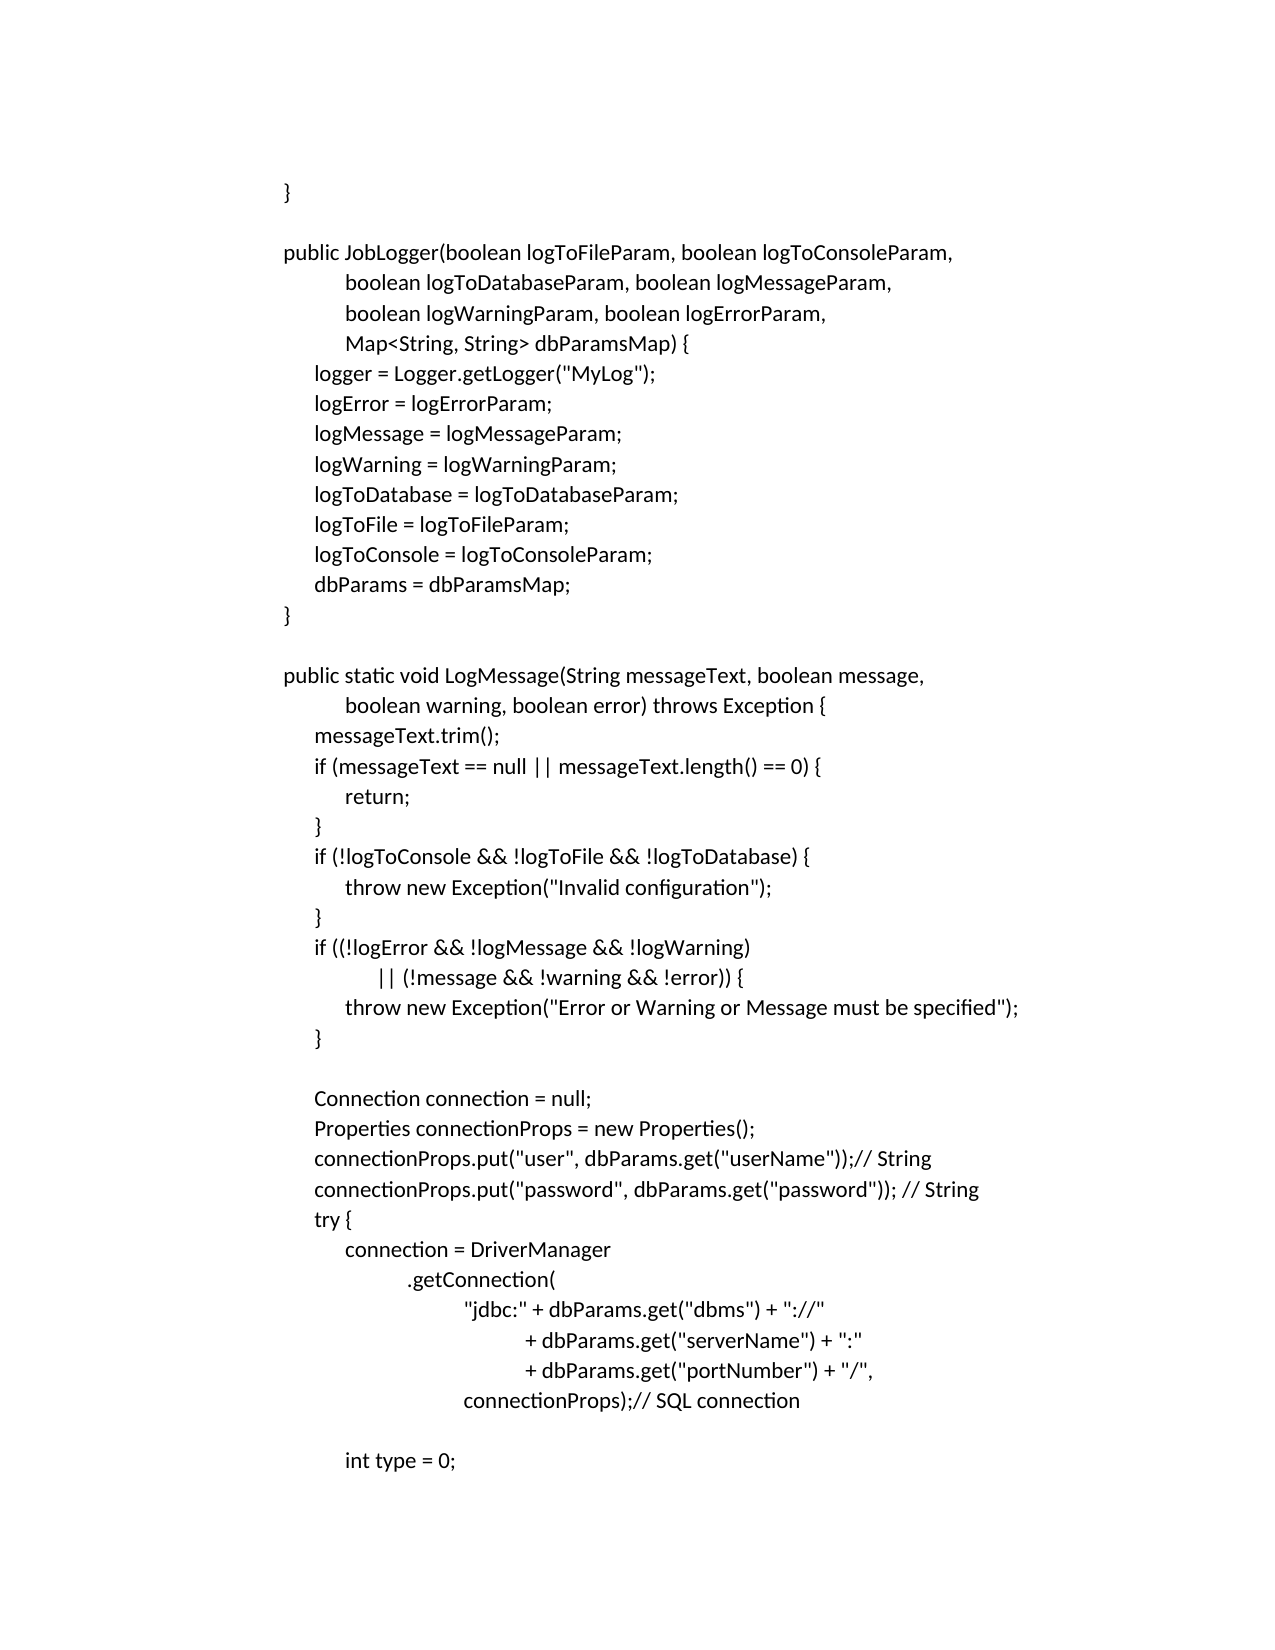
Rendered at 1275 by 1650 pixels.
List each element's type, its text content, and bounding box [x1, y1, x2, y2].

list logWarning = logWarningParam; [252, 450, 1098, 478]
list int type = 0; [252, 1447, 1098, 1474]
list boolean logWarningParam, boolean logErrorParam, [252, 299, 1098, 327]
list .getConnection( [252, 1265, 1098, 1293]
list boolean warning, boolean error) throws Exception { [252, 691, 1098, 719]
list public static void LogMessage(String messageText, boolean message, [252, 661, 1098, 689]
list connection = DriverManager [252, 1235, 1098, 1263]
list throw new Exception("Invalid configuration"); [252, 873, 1098, 901]
list logger = Logger.getLogger("MyLog"); [252, 359, 1098, 387]
list Map<String, String> dbParamsMap) { [252, 329, 1098, 357]
list connectionProps.put("user", dbParams.get("userName"));// String [252, 1144, 1098, 1172]
list public JobLogger(boolean logToFileParam, boolean logToConsoleParam, [252, 238, 1098, 266]
list connectionProps.put("password", dbParams.get("password")); // String [252, 1175, 1098, 1203]
list logToDatabase = logToDatabaseParam; [252, 480, 1098, 508]
list if ((!logError && !logMessage && !logWarning) [252, 933, 1098, 961]
list + dbParams.get("portNumber") + "/", [252, 1356, 1098, 1384]
list Properties connectionProps = new Properties(); [252, 1114, 1098, 1142]
list if (messageText == null || messageText.length() == 0) { [252, 752, 1098, 780]
list + dbParams.get("serverName") + ":" [252, 1326, 1098, 1354]
list logMessage = logMessageParam; [252, 419, 1098, 447]
list } [252, 903, 1098, 931]
list if (!logToConsole && !logToFile && !logToDatabase) { [252, 842, 1098, 870]
list || (!message && !warning && !error)) { [252, 963, 1098, 991]
list logToFile = logToFileParam; [252, 510, 1098, 538]
list logToConsole = logToConsoleParam; [252, 540, 1098, 568]
list } [252, 812, 1098, 840]
list return; [252, 782, 1098, 810]
list Connection connection = null; [252, 1084, 1098, 1112]
list } [252, 178, 1098, 206]
list connectionProps);// SQL connection [252, 1386, 1098, 1414]
list throw new Exception("Error or Warning or Message must be specified"); [252, 993, 1098, 1021]
list } [252, 1024, 1098, 1052]
list boolean logToDatabaseParam, boolean logMessageParam, [252, 268, 1098, 296]
list "jdbc:" + dbParams.get("dbms") + "://" [252, 1296, 1098, 1323]
list try { [252, 1205, 1098, 1233]
list dbParams = dbParamsMap; [252, 571, 1098, 598]
list logError = logErrorParam; [252, 389, 1098, 417]
list } [252, 601, 1098, 629]
list messageText.trim(); [252, 722, 1098, 749]
